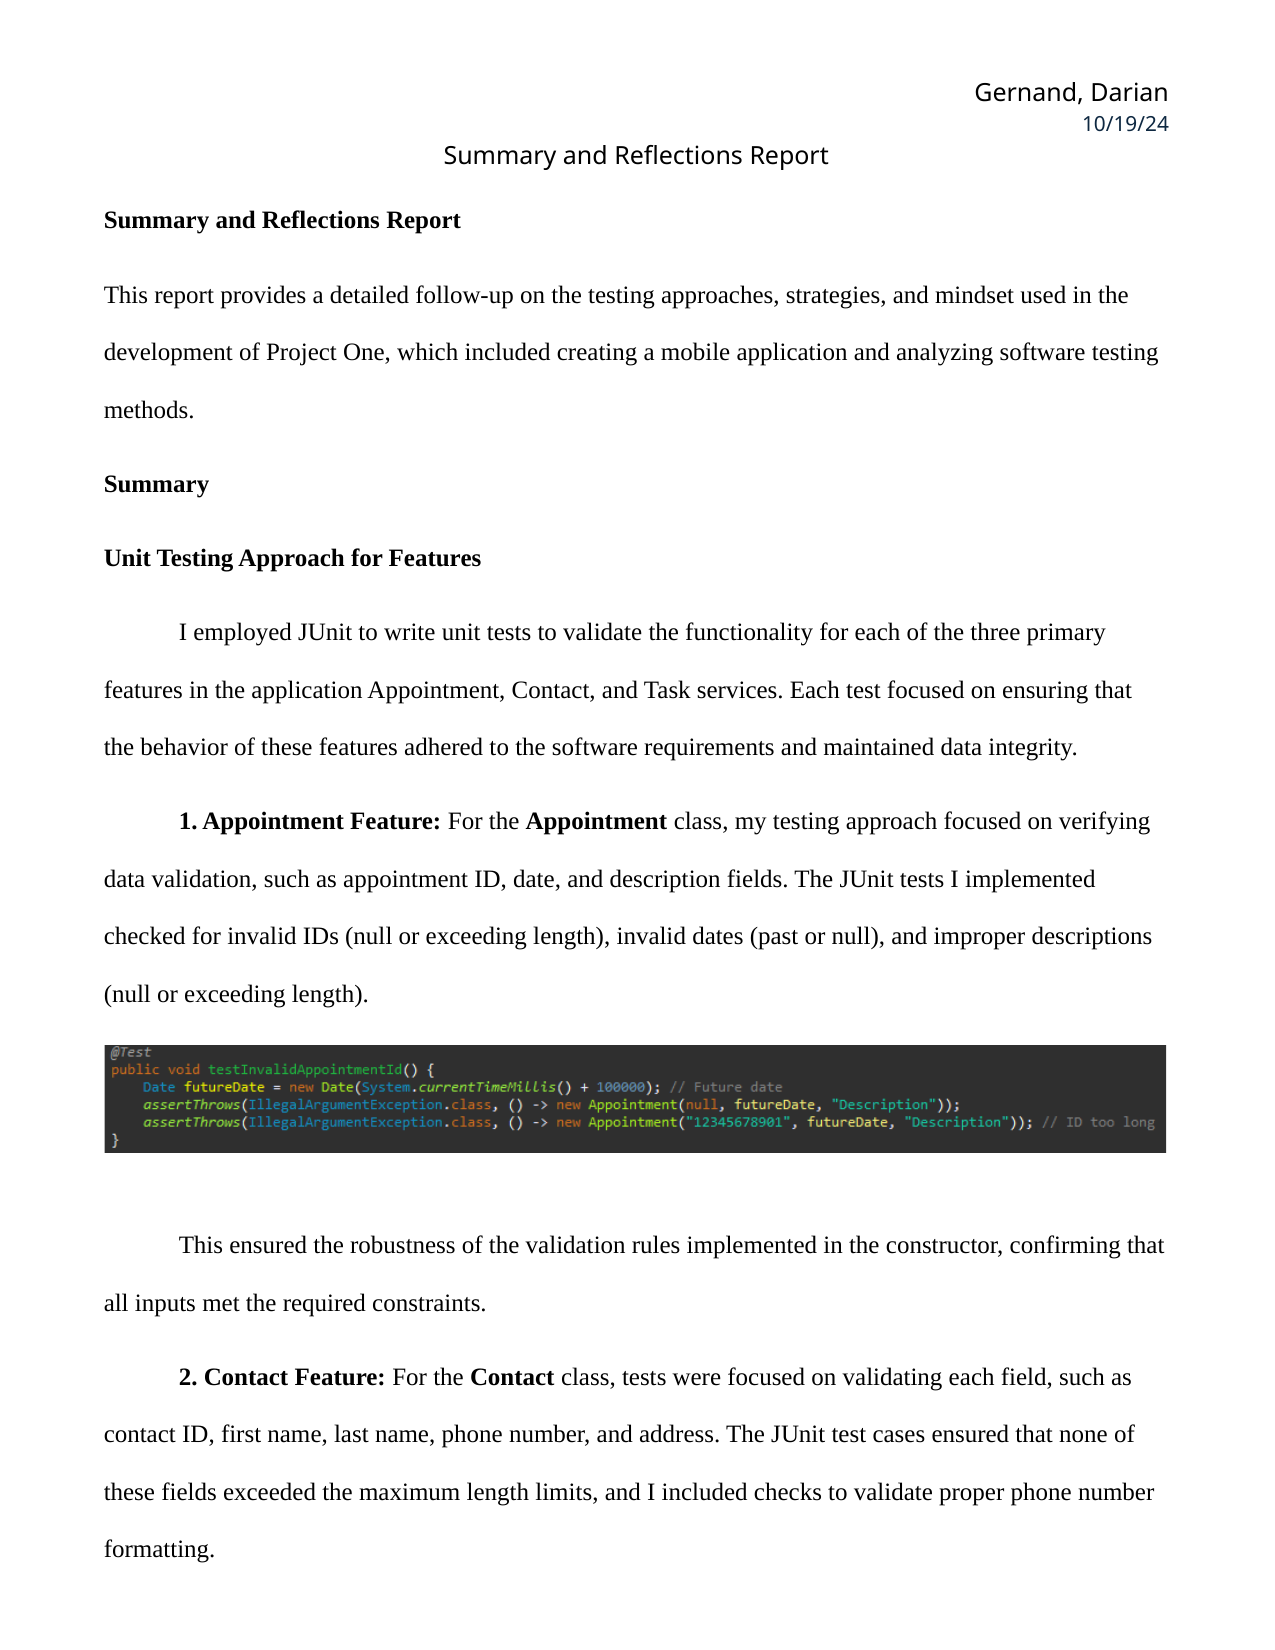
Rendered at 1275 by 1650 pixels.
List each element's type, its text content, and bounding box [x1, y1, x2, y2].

text 2. Contact Feature: For the Contact class, tests were focused on validating each field, such as contact ID, first name, last name, phone number, and address. The JUnit test cases ensured that none of these fields exceeded the maximum length limits, and I included checks to validate proper phone number formatting. [103, 1362, 1169, 1563]
picture [103, 1045, 1165, 1151]
text Unit Testing Approach for Features [103, 543, 1169, 572]
text This report provides a detailed follow-up on the testing approaches, strategies, and mindset used in the development of Project One, which included creating a mobile application and analyzing software testing methods. [103, 280, 1169, 423]
text 1. Appointment Feature: For the Appointment class, my testing approach focused on verifying data validation, such as appointment ID, date, and description fields. The JUnit tests I implemented checked for invalid IDs (null or exceeding length), invalid dates (past or null), and improper descriptions (null or exceeding length). [103, 806, 1169, 1008]
text Summary and Reflections Report [103, 206, 1169, 234]
text I employed JUnit to write unit tests to validate the functionality for each of the three primary features in the application Appointment, Contact, and Task services. Each test focused on ensuring that the behavior of these features adhered to the software requirements and maintained data integrity. [103, 617, 1169, 761]
text Summary [103, 469, 1169, 498]
